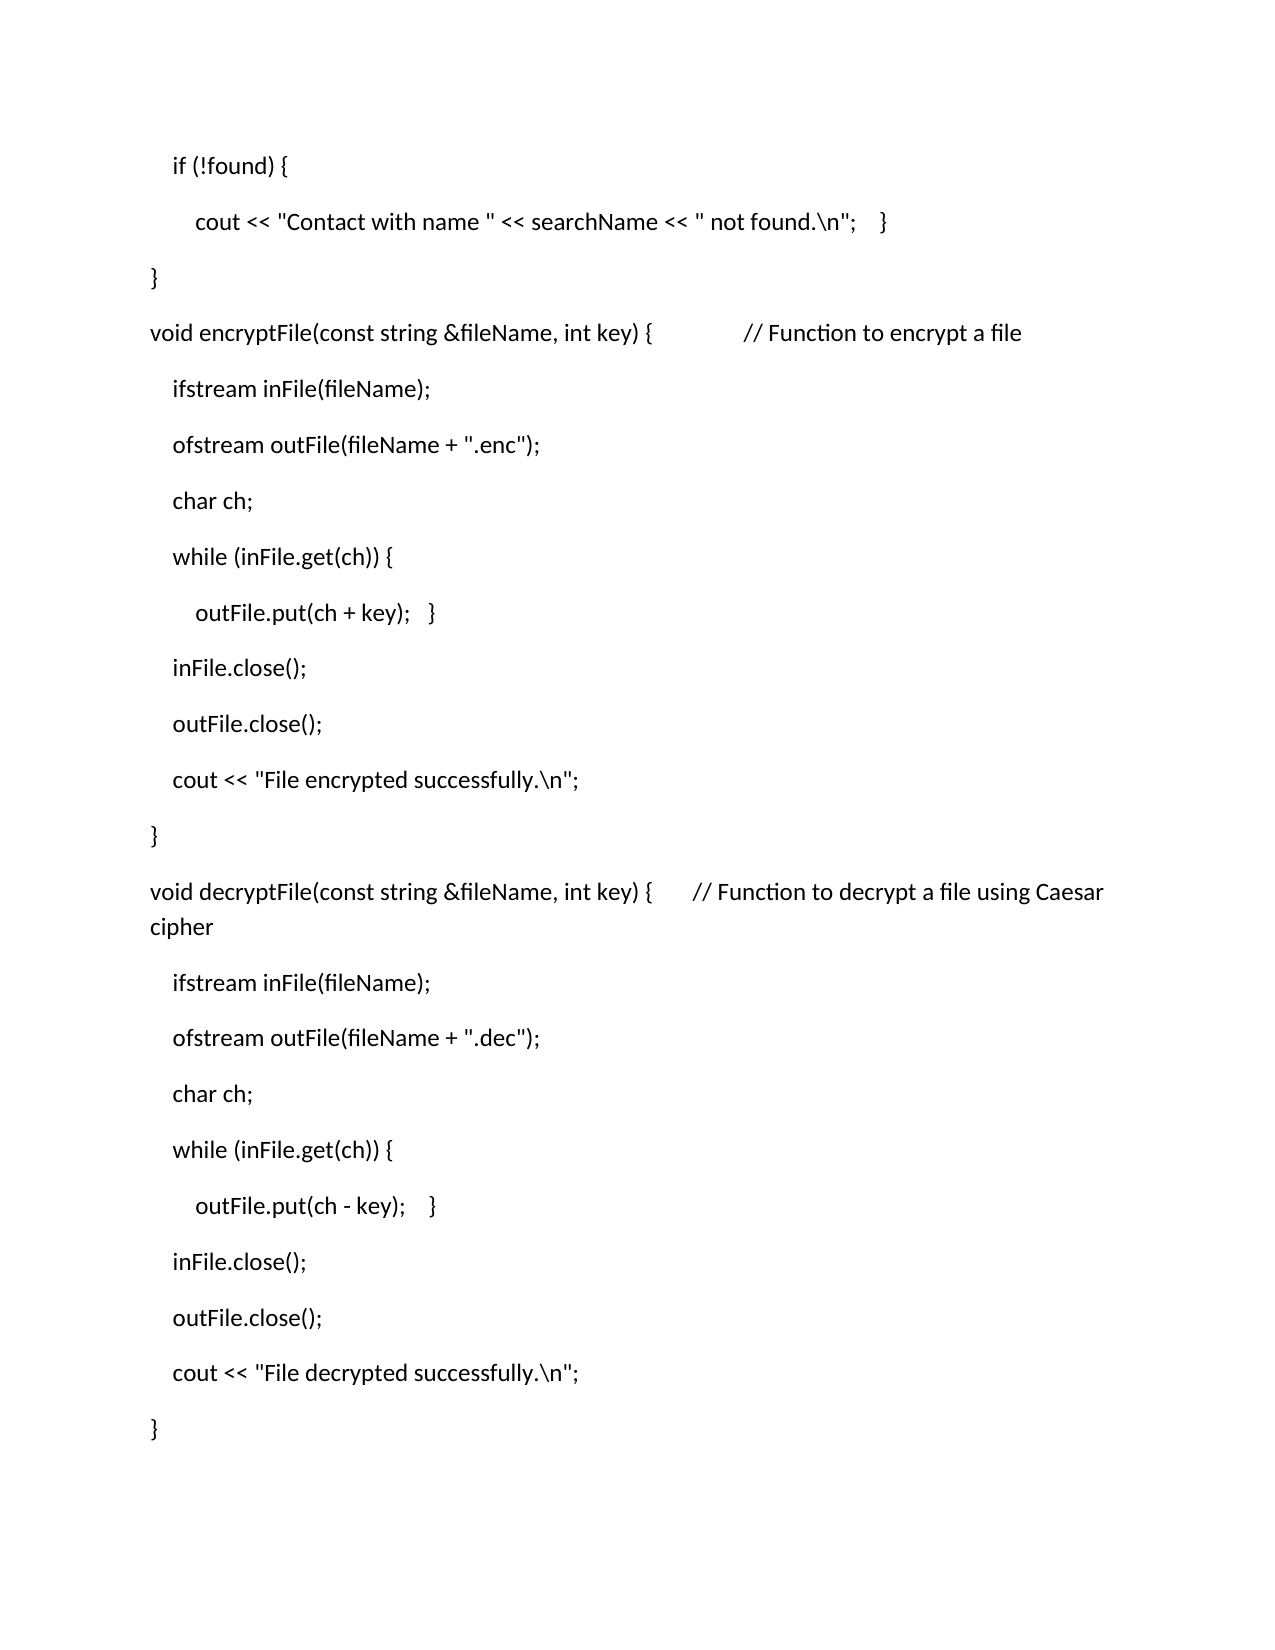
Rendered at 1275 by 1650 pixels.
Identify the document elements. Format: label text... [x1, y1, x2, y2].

text inFile.close(); [150, 1246, 1125, 1276]
text outFile.close(); [150, 1302, 1125, 1332]
text cout << "Contact with name " << searchName << " not found.\n"; } [150, 206, 1125, 236]
text cout << "File decrypted successfully.\n"; [150, 1357, 1125, 1388]
text outFile.close(); [150, 708, 1125, 739]
text ifstream inFile(fileName); [150, 373, 1125, 404]
text ofstream outFile(fileName + ".dec"); [150, 1022, 1125, 1053]
text } [150, 262, 1125, 292]
text char ch; [150, 1078, 1125, 1109]
text void decryptFile(const string &fileName, int key) { // Function to decrypt a file using Caesar cipher [150, 876, 1125, 941]
text char ch; [150, 485, 1125, 516]
text while (inFile.get(ch)) { [150, 1134, 1125, 1165]
text ifstream inFile(fileName); [150, 967, 1125, 997]
text while (inFile.get(ch)) { [150, 541, 1125, 571]
text outFile.put(ch - key); } [150, 1190, 1125, 1221]
text inFile.close(); [150, 652, 1125, 683]
text ofstream outFile(fileName + ".enc"); [150, 429, 1125, 460]
text void encryptFile(const string &fileName, int key) { // Function to encrypt a file [150, 317, 1125, 348]
text outFile.put(ch + key); } [150, 597, 1125, 627]
text if (!found) { [150, 150, 1125, 181]
text } [150, 820, 1125, 851]
text } [150, 1413, 1125, 1444]
text cout << "File encrypted successfully.\n"; [150, 764, 1125, 795]
